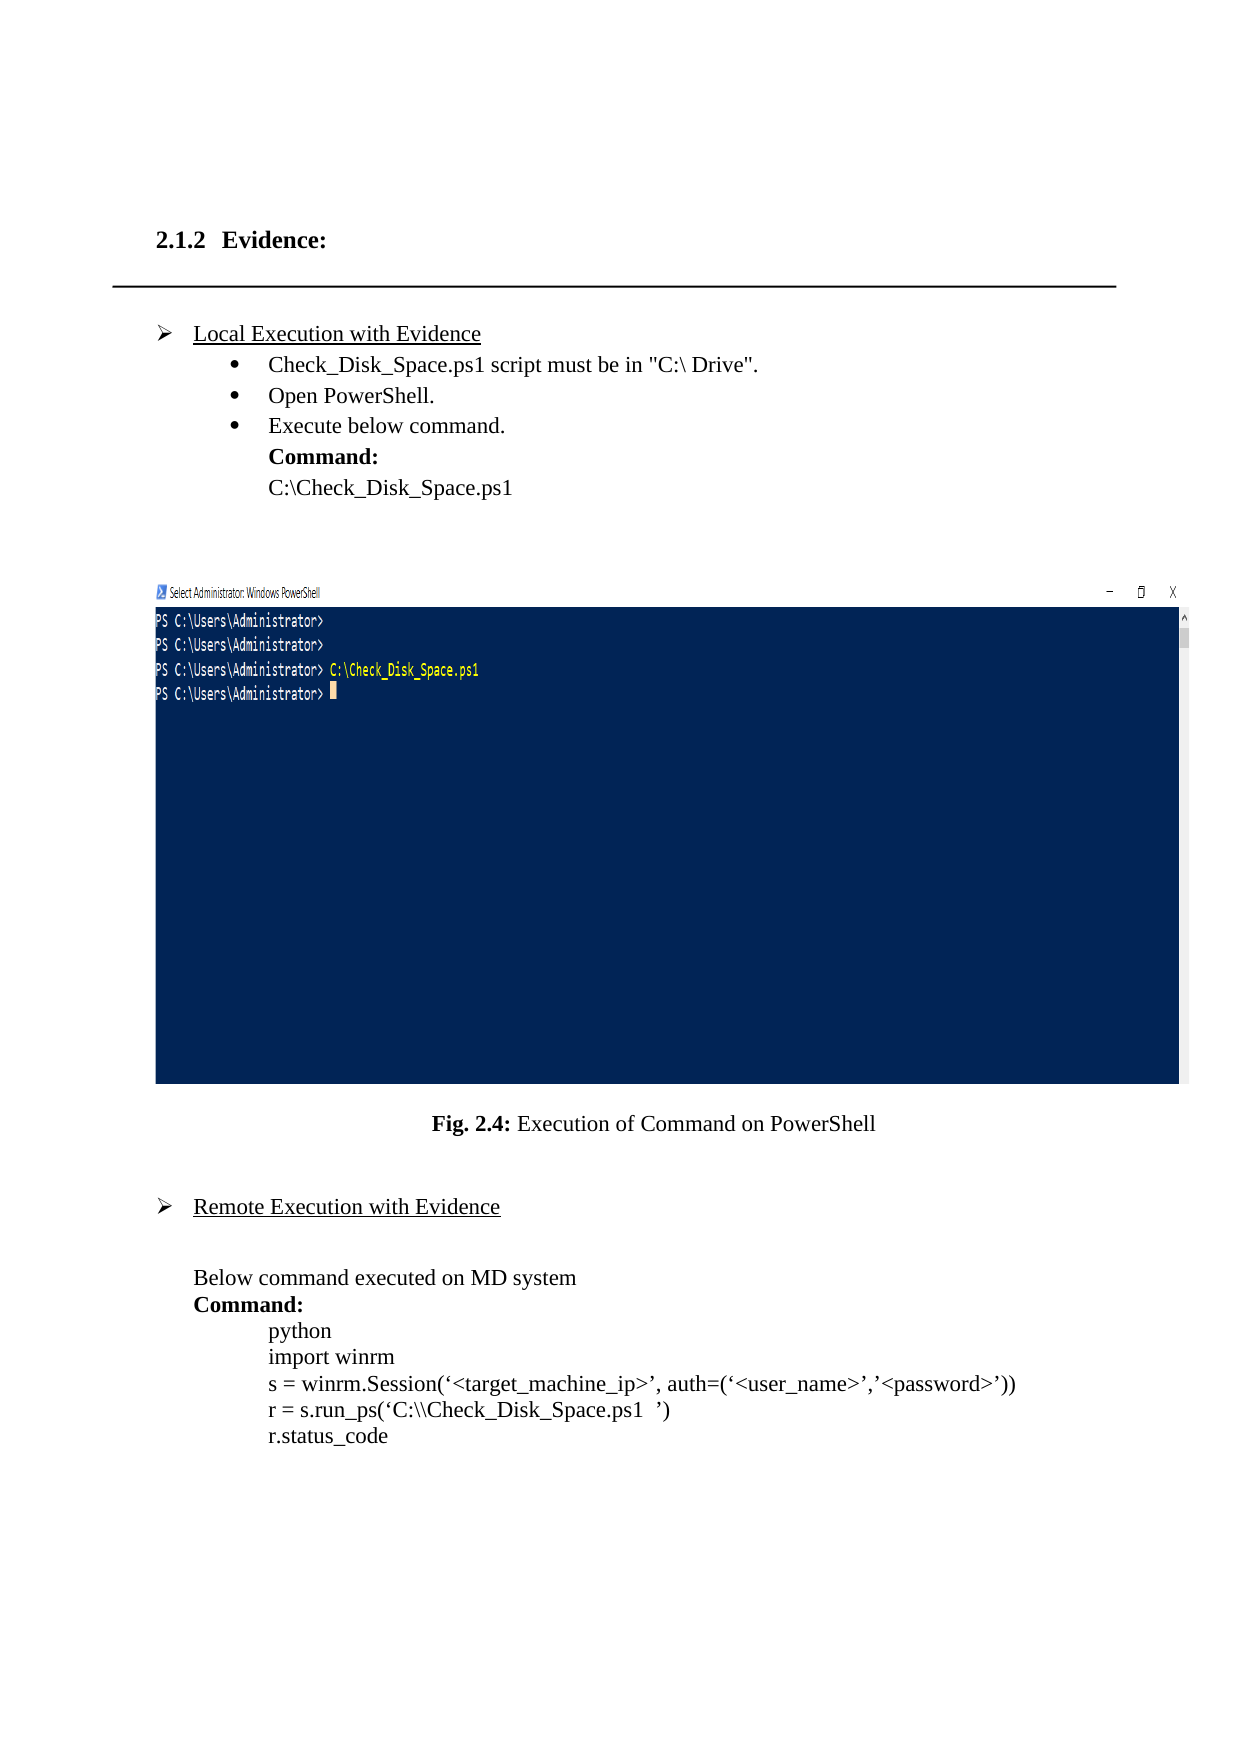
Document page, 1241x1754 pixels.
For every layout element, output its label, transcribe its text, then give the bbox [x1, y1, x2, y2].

text python [118, 1317, 1152, 1343]
subtitle Evidence: [156, 225, 1152, 254]
text Command: [118, 1291, 1152, 1317]
text import winrm [118, 1343, 1152, 1370]
list C:\Check_Disk_Space.ps1 [193, 474, 1152, 500]
text Below command executed on MD system [118, 1264, 1152, 1291]
picture [155, 579, 1190, 1084]
list Check_Disk_Space.ps1 script must be in "C:\ Drive". [231, 351, 1152, 377]
list Remote Execution with Evidence [156, 1193, 1152, 1219]
list Local Execution with Evidence [156, 321, 1152, 347]
list Execute below command. [231, 412, 1152, 439]
list Command: [268, 443, 1152, 469]
text Fig. 2.4: Execution of Command on PowerShell [156, 1109, 1152, 1136]
text r.status_code [118, 1422, 1152, 1449]
text r = s.run_ps(‘C:\\Check_Disk_Space.ps1 ’) [193, 1396, 1152, 1422]
list Open PowerShell. [231, 382, 1152, 408]
text s = winrm.Session(‘<target_machine_ip>’, auth=(‘<user_name>’,’<password>’)) [118, 1370, 1152, 1396]
